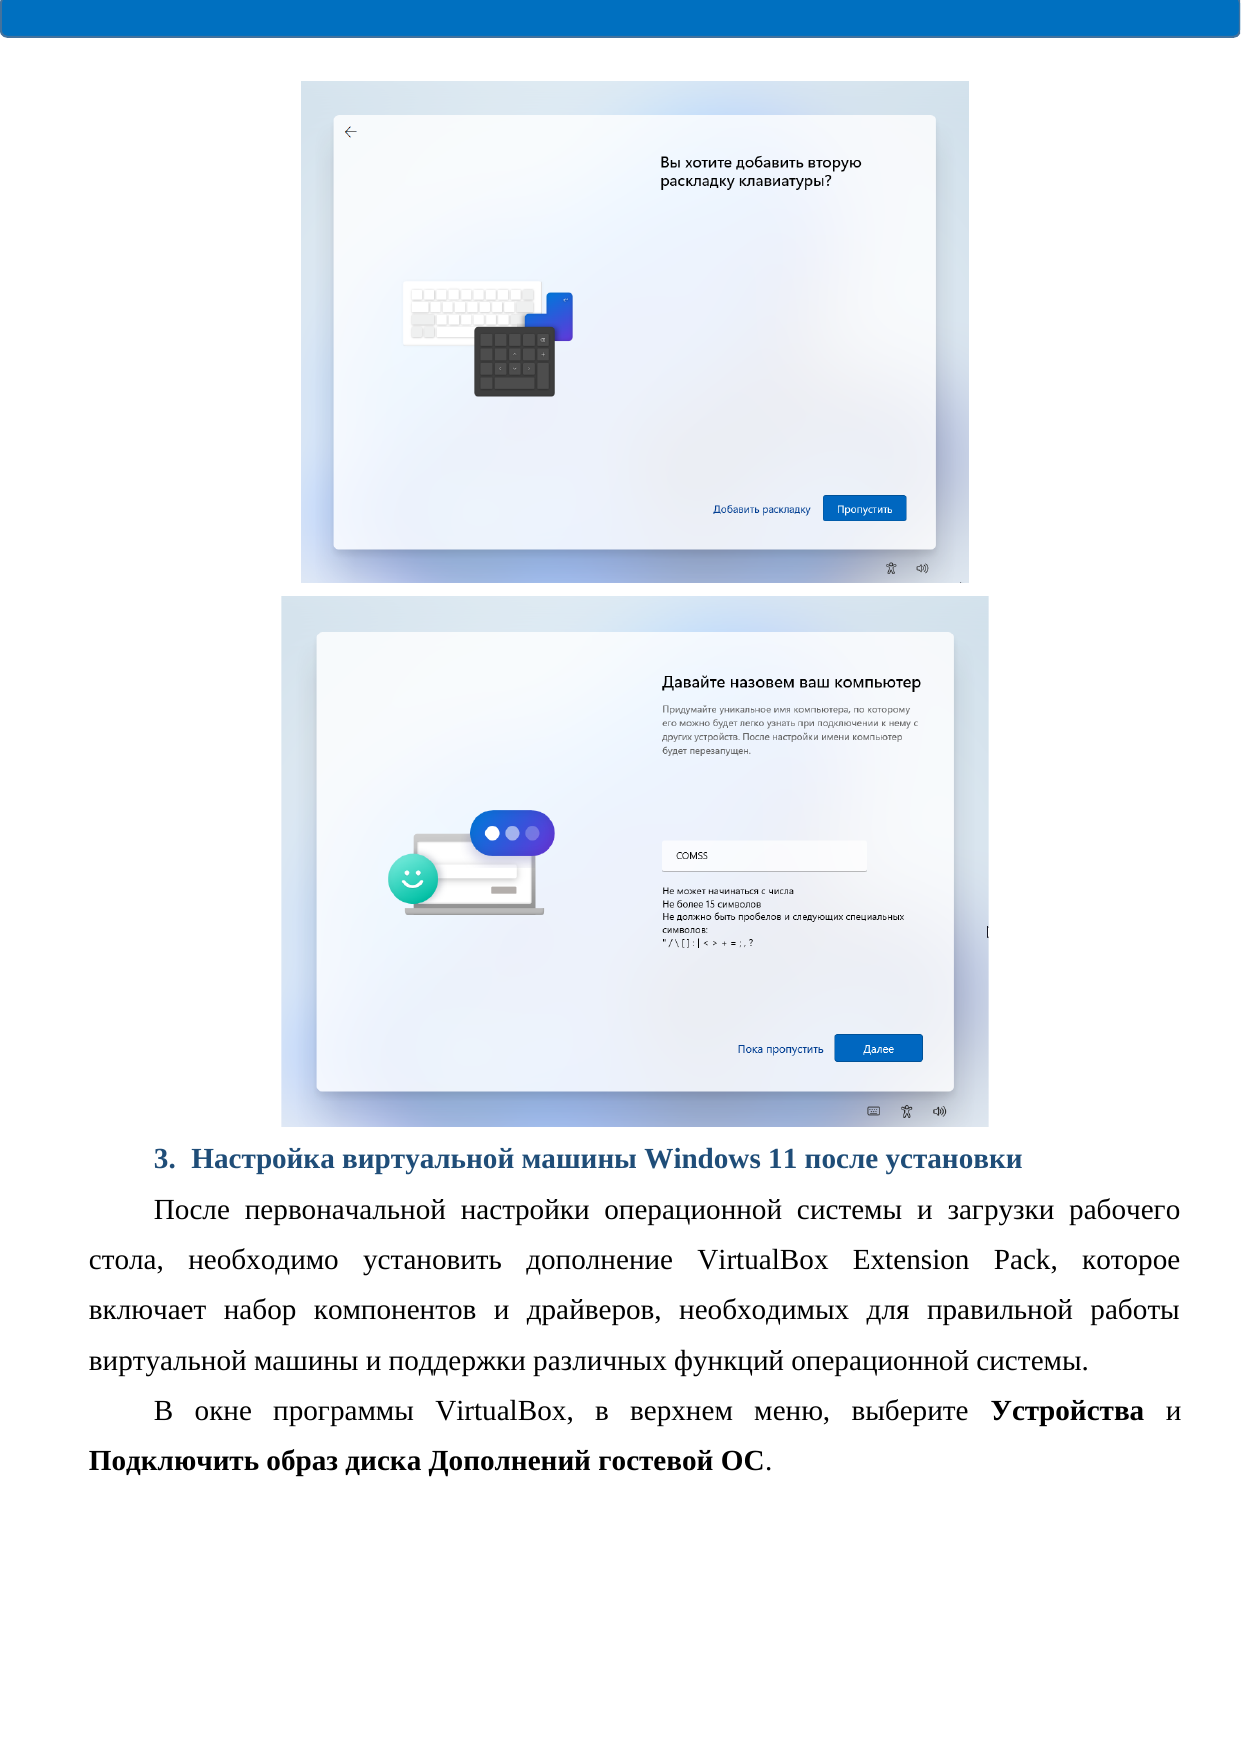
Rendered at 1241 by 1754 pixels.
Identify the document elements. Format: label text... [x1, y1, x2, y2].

text В окне программы VirtualBox, в верхнем меню, выберите Устройства и Подключить образ диска Дополнений гостевой ОС. [89, 1393, 1181, 1477]
subtitle Настройка виртуальной машины Windows 11 после установки [154, 1141, 1181, 1175]
picture [301, 81, 969, 583]
text После первоначальной настройки операционной системы и загрузки рабочего стола, необходимо установить дополнение VirtualBox Extension Pack, которое включает набор компонентов и драйверов, необходимых для правильной работы виртуальной машины и поддержки различных функций операционной системы. [89, 1192, 1181, 1376]
picture [281, 596, 989, 1127]
